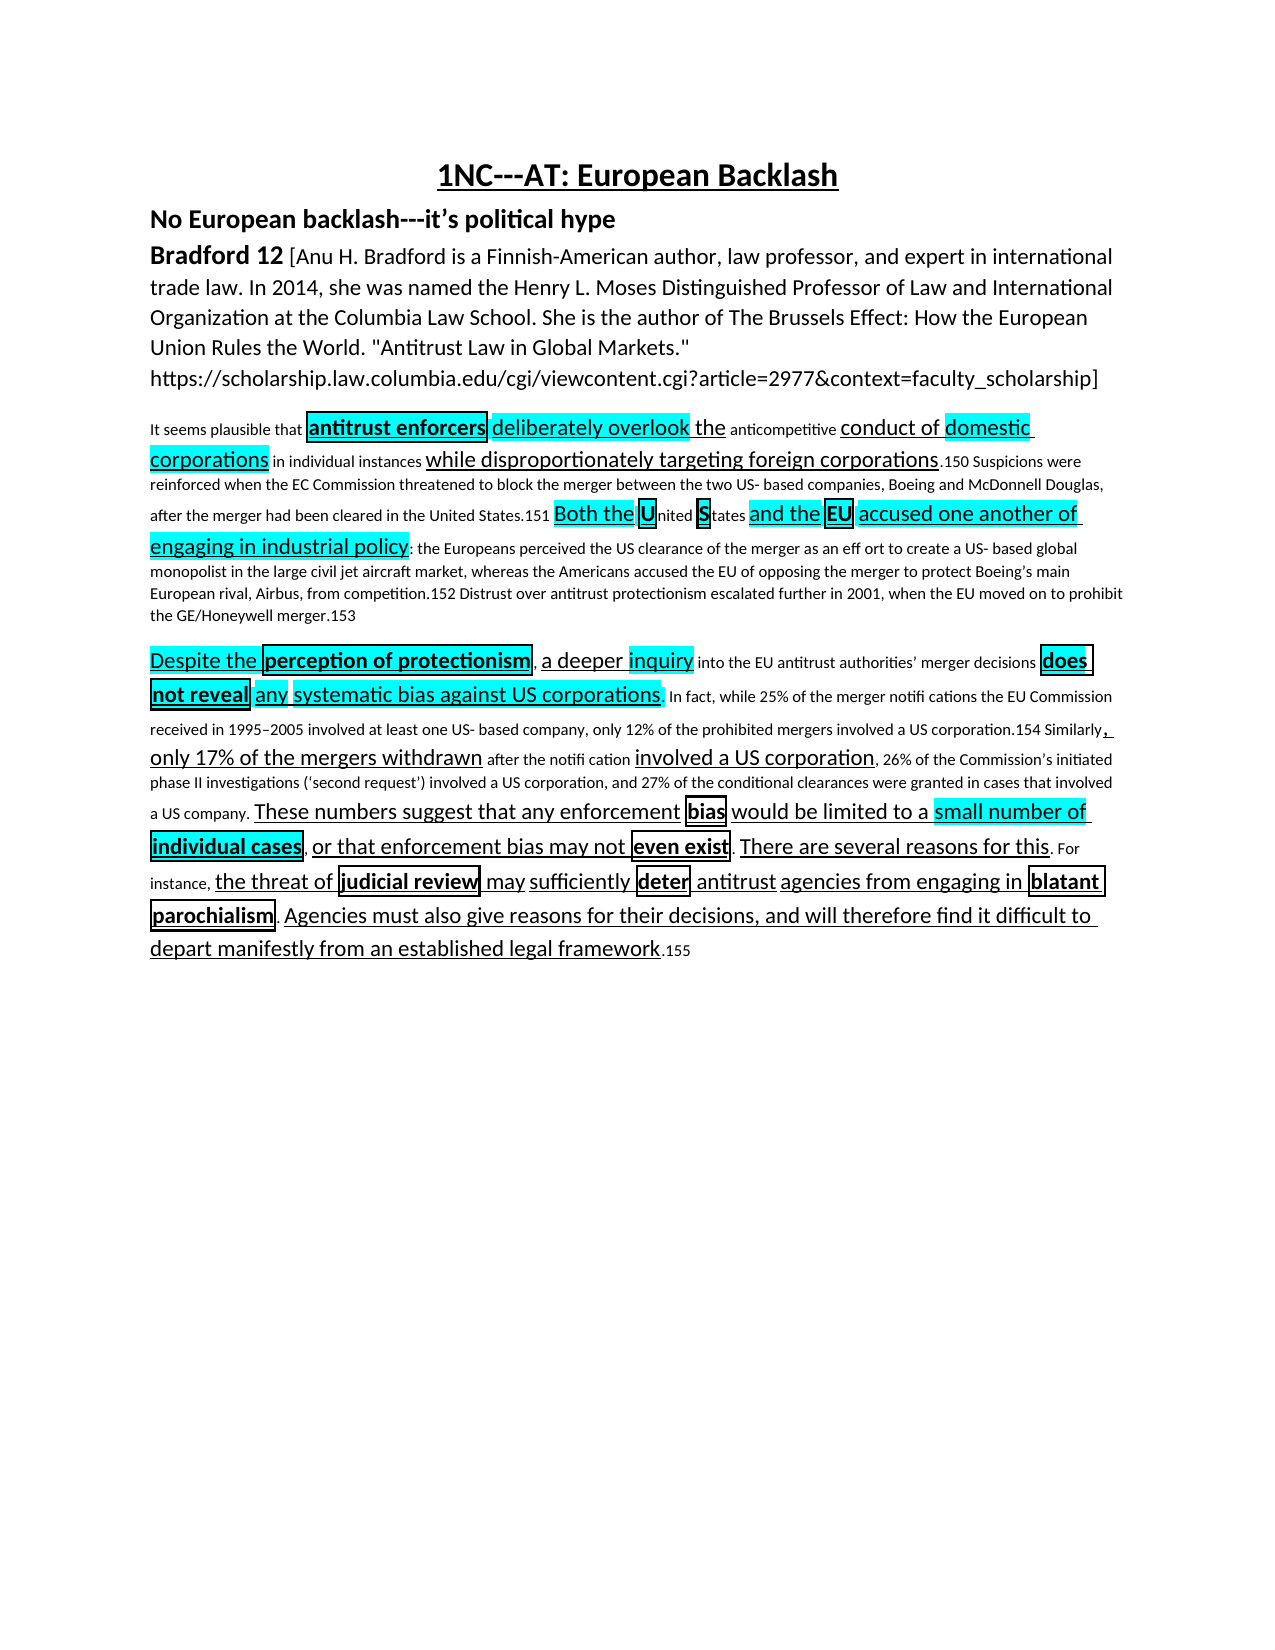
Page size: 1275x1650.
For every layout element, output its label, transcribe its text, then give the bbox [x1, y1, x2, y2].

text Despite the perception of protectionism, a deeper inquiry into the EU antitrust authorities’ merger decisions does not reveal any systematic bias against US corporations. In fact, while 25% of the merger notifi cations the EU Commission received in 1995–2005 involved at least one US- based company, only 12% of the prohibited mergers involved a US corporation.154 Similarly, only 17% of the mergers withdrawn after the notifi cation involved a US corporation, 26% of the Commission’s initiated phase II investigations (‘second request’) involved a US corporation, and 27% of the conditional clearances were granted in cases that involved a US company. These numbers suggest that any enforcement bias would be limited to a small number of individual cases, or that enforcement bias may not even exist. There are several reasons for this. For instance, the threat of judicial review may sufficiently deter antitrust agencies from engaging in blatant parochialism. Agencies must also give reasons for their decisions, and will therefore find it difficult to depart manifestly from an established legal framework.155 [150, 644, 1125, 962]
text Bradford 12 [Anu H. Bradford is a Finnish-American author, law professor, and expert in international trade law. In 2014, she was named the Henry L. Moses Distinguished Professor of Law and International Organization at the Columbia Law School. She is the author of The Brussels Effect: How the European Union Rules the World. "Antitrust Law in Global Markets." https://scholarship.law.columbia.edu/cgi/viewcontent.cgi?article=2977&context=faculty_scholarship] [150, 238, 1125, 392]
subtitle No European backlash---it’s political hype [150, 202, 1125, 235]
subtitle 1NC---AT: European Backlash [150, 154, 1125, 195]
text It seems plausible that antitrust enforcers deliberately overlook the anticompetitive conduct of domestic corporations in individual instances while disproportionately targeting foreign corporations.150 Suspicions were reinforced when the EC Commission threatened to block the merger between the two US- based companies, Boeing and McDonnell Douglas, after the merger had been cleared in the United States.151 Both the United States and the EU accused one another of engaging in industrial policy: the Europeans perceived the US clearance of the merger as an eff ort to create a US- based global monopolist in the large civil jet aircraft market, whereas the Americans accused the EU of opposing the merger to protect Boeing’s main European rival, Airbus, from competition.152 Distrust over antitrust protectionism escalated further in 2001, when the EU moved on to prohibit the GE/Honeywell merger.153 [150, 411, 1125, 625]
